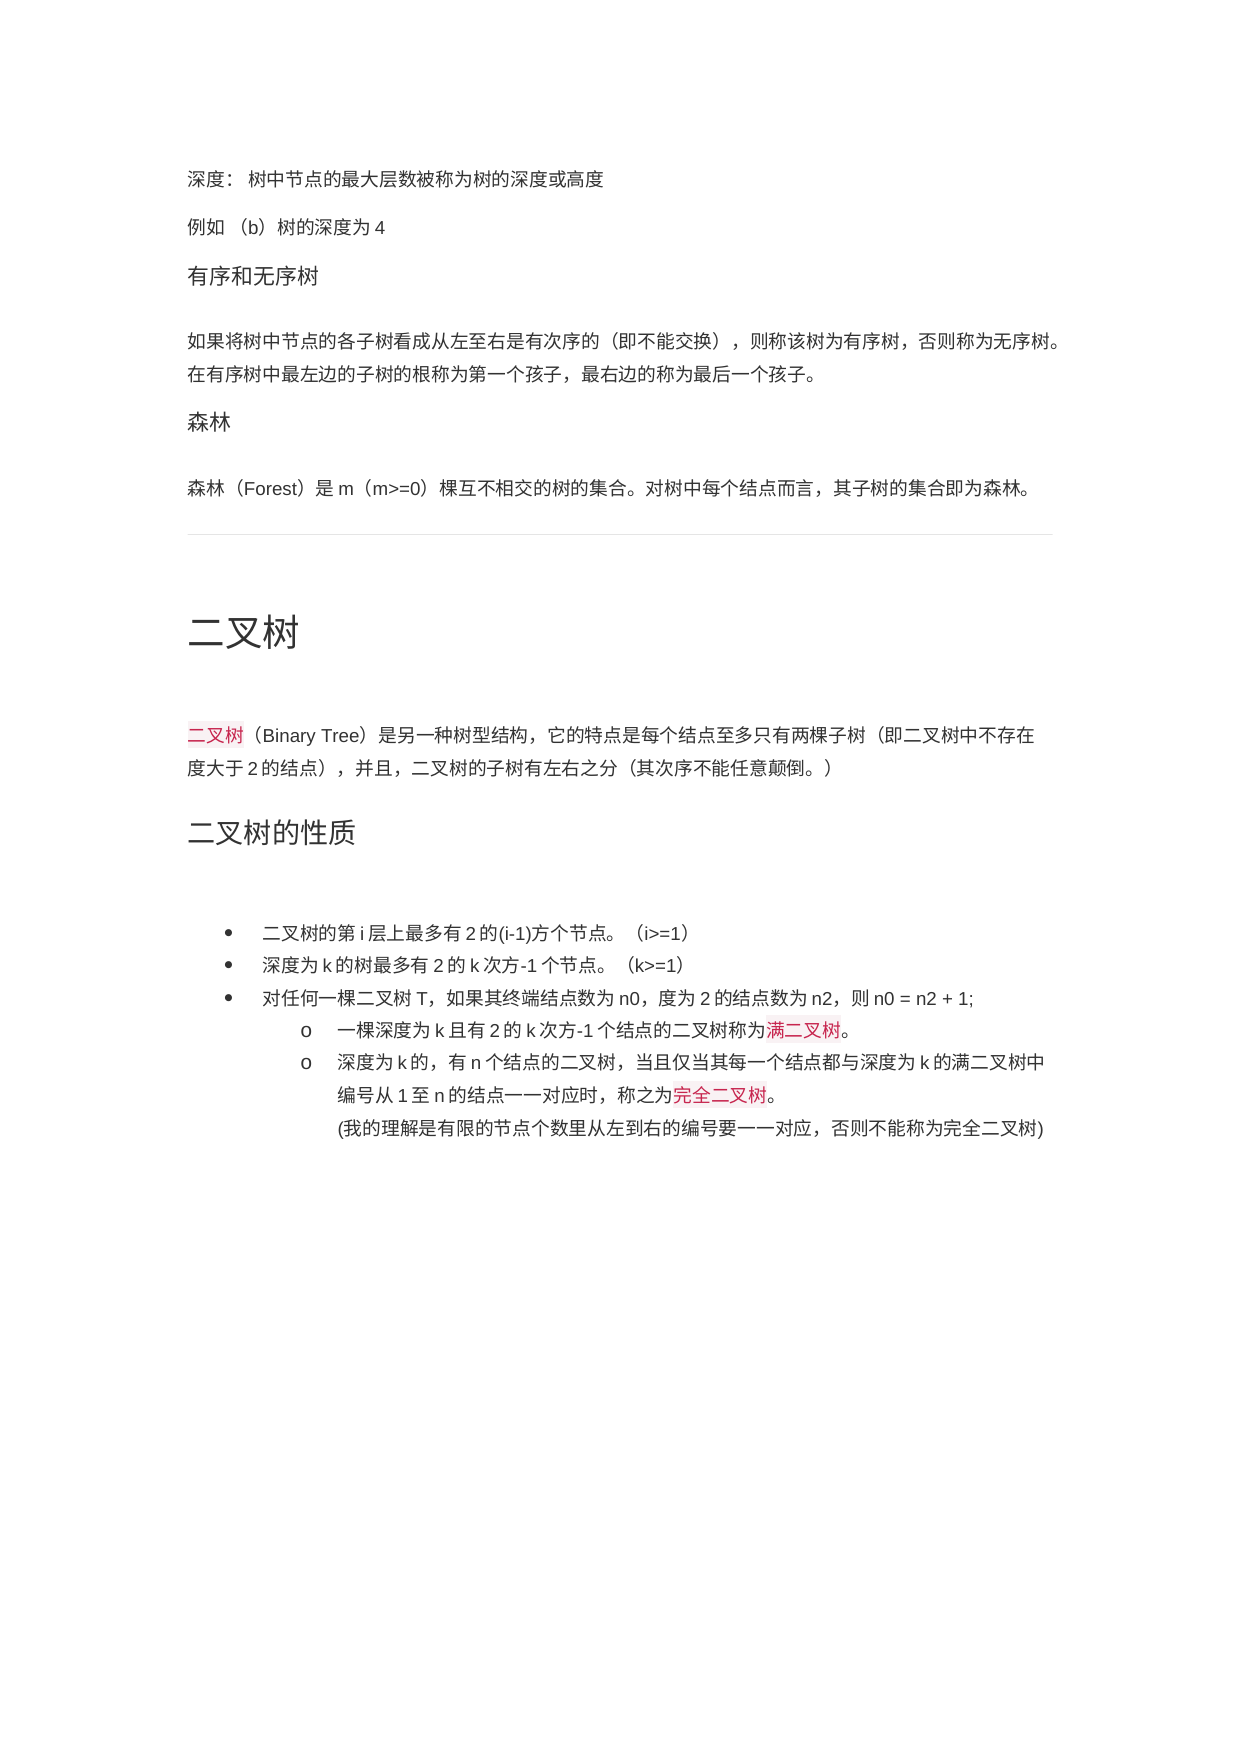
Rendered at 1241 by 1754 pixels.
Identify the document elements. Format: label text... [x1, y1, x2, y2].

text 深度： 树中节点的最大层数被称为树的深度或高度 [187, 162, 1053, 194]
list 二叉树的第i层上最多有2的(i-1)方个节点。（i>=1） [225, 916, 1053, 948]
list 一棵深度为k且有2的k次方-1个结点的二叉树称为满二叉树。 [300, 1013, 1053, 1046]
text 森林（Forest）是m（m>=0）棵互不相交的树的集合。对树中每个结点而言，其子树的集合即为森林。 [187, 471, 1053, 503]
list 深度为k的，有n个结点的二叉树，当且仅当其每一个结点都与深度为k的满二叉树中编号从1至n的结点一一对应时，称之为完全二叉树。 (我的理解是有限的节点个数里从左到右的编号要一一对应，否则不能称为完全二叉树) [300, 1046, 1053, 1143]
subtitle 森林 [187, 405, 1053, 437]
text 例如 （b）树的深度为4 [187, 210, 1053, 243]
list 深度为k的树最多有2的k次方-1个节点。（k>=1） [225, 948, 1053, 981]
subtitle 二叉树的性质 [187, 799, 1053, 864]
list 对任何一棵二叉树T，如果其终端结点数为n0，度为2的结点数为n2，则n0 = n2 + 1; [225, 981, 1053, 1013]
subtitle 二叉树 [187, 598, 1053, 663]
text 二叉树（Binary Tree）是另一种树型结构，它的特点是每个结点至多只有两棵子树（即二叉树中不存在度大于2的结点），并且，二叉树的子树有左右之分（其次序不能任意颠倒。） [187, 718, 1053, 783]
text 如果将树中节点的各子树看成从左至右是有次序的（即不能交换），则称该树为有序树，否则称为无序树。在有序树中最左边的子树的根称为第一个孩子，最右边的称为最后一个孩子。 [187, 324, 1053, 389]
subtitle 有序和无序树 [187, 258, 1053, 291]
